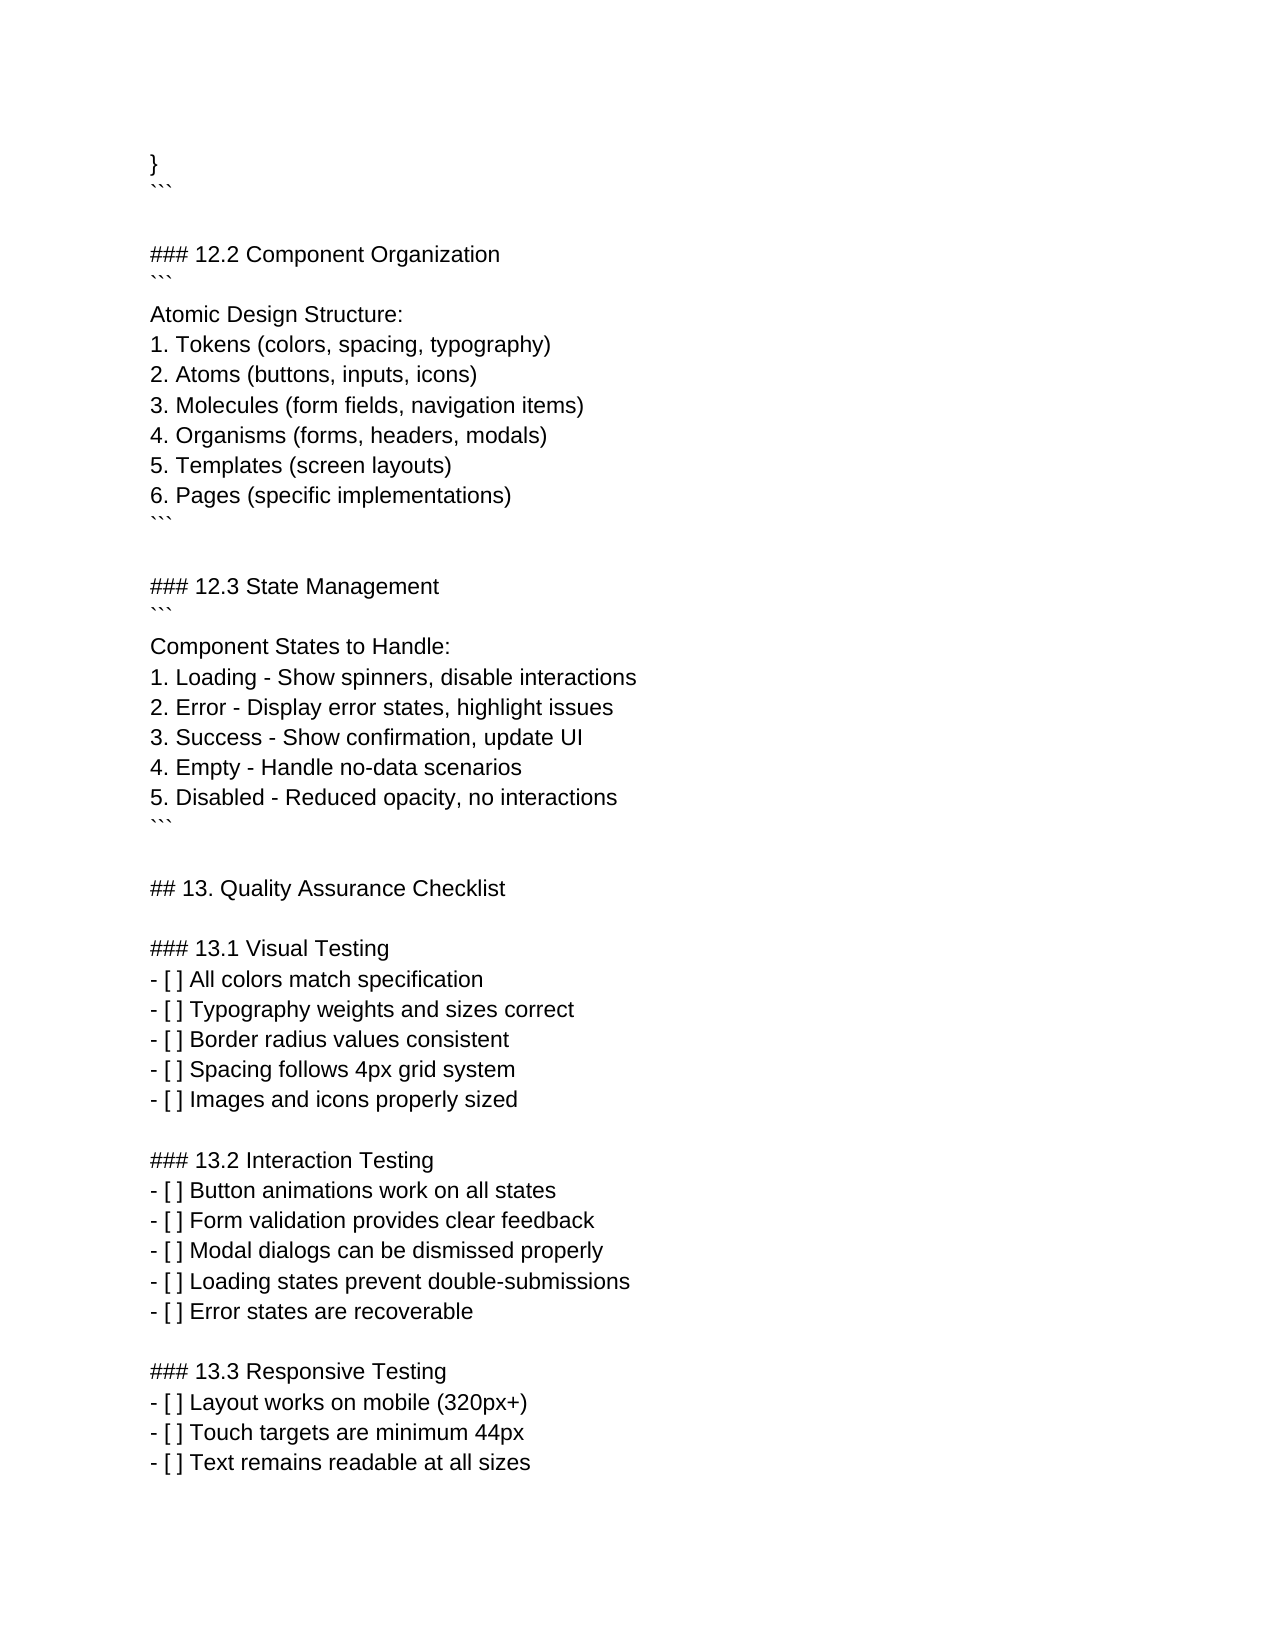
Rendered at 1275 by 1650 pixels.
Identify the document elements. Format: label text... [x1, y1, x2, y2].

text - [ ] Border radius values consistent [150, 1026, 1125, 1052]
text 3. Success - Show confirmation, update UI [150, 724, 1125, 750]
text 3. Molecules (form fields, navigation items) [150, 392, 1125, 418]
text ## 13. Quality Assurance Checklist [150, 875, 1125, 901]
text 6. Pages (specific implementations) [150, 482, 1125, 509]
text ### 12.2 Component Organization [150, 241, 1125, 267]
text ### 13.2 Interaction Testing [150, 1147, 1125, 1173]
text - [ ] Modal dialogs can be dismissed properly [150, 1237, 1125, 1264]
text 4. Organisms (forms, headers, modals) [150, 422, 1125, 448]
text ### 13.3 Responsive Testing [150, 1358, 1125, 1385]
text Atomic Design Structure: [150, 301, 1125, 327]
text 5. Templates (screen layouts) [150, 452, 1125, 478]
text Component States to Handle: [150, 633, 1125, 660]
text - [ ] Touch targets are minimum 44px [150, 1419, 1125, 1445]
text ### 13.1 Visual Testing [150, 935, 1125, 962]
text - [ ] Layout works on mobile (320px+) [150, 1388, 1125, 1415]
text - [ ] Text remains readable at all sizes [150, 1449, 1125, 1475]
text } [150, 150, 1125, 176]
text ### 12.3 State Management [150, 573, 1125, 599]
text - [ ] Button animations work on all states [150, 1177, 1125, 1203]
text 1. Loading - Show spinners, disable interactions [150, 663, 1125, 690]
text ``` [150, 814, 1125, 841]
text - [ ] Error states are recoverable [150, 1298, 1125, 1324]
text 5. Disabled - Reduced opacity, no interactions [150, 784, 1125, 811]
text 2. Atoms (buttons, inputs, icons) [150, 361, 1125, 388]
text ``` [150, 512, 1125, 539]
text - [ ] Images and icons properly sized [150, 1086, 1125, 1113]
text - [ ] Typography weights and sizes correct [150, 996, 1125, 1022]
text - [ ] All colors match specification [150, 966, 1125, 992]
text - [ ] Form validation provides clear feedback [150, 1207, 1125, 1234]
text ``` [150, 271, 1125, 297]
text - [ ] Loading states prevent double-submissions [150, 1268, 1125, 1294]
text ``` [150, 603, 1125, 629]
text 2. Error - Display error states, highlight issues [150, 694, 1125, 720]
text 4. Empty - Handle no-data scenarios [150, 754, 1125, 781]
text - [ ] Spacing follows 4px grid system [150, 1056, 1125, 1083]
text 1. Tokens (colors, spacing, typography) [150, 331, 1125, 358]
text ``` [150, 180, 1125, 207]
